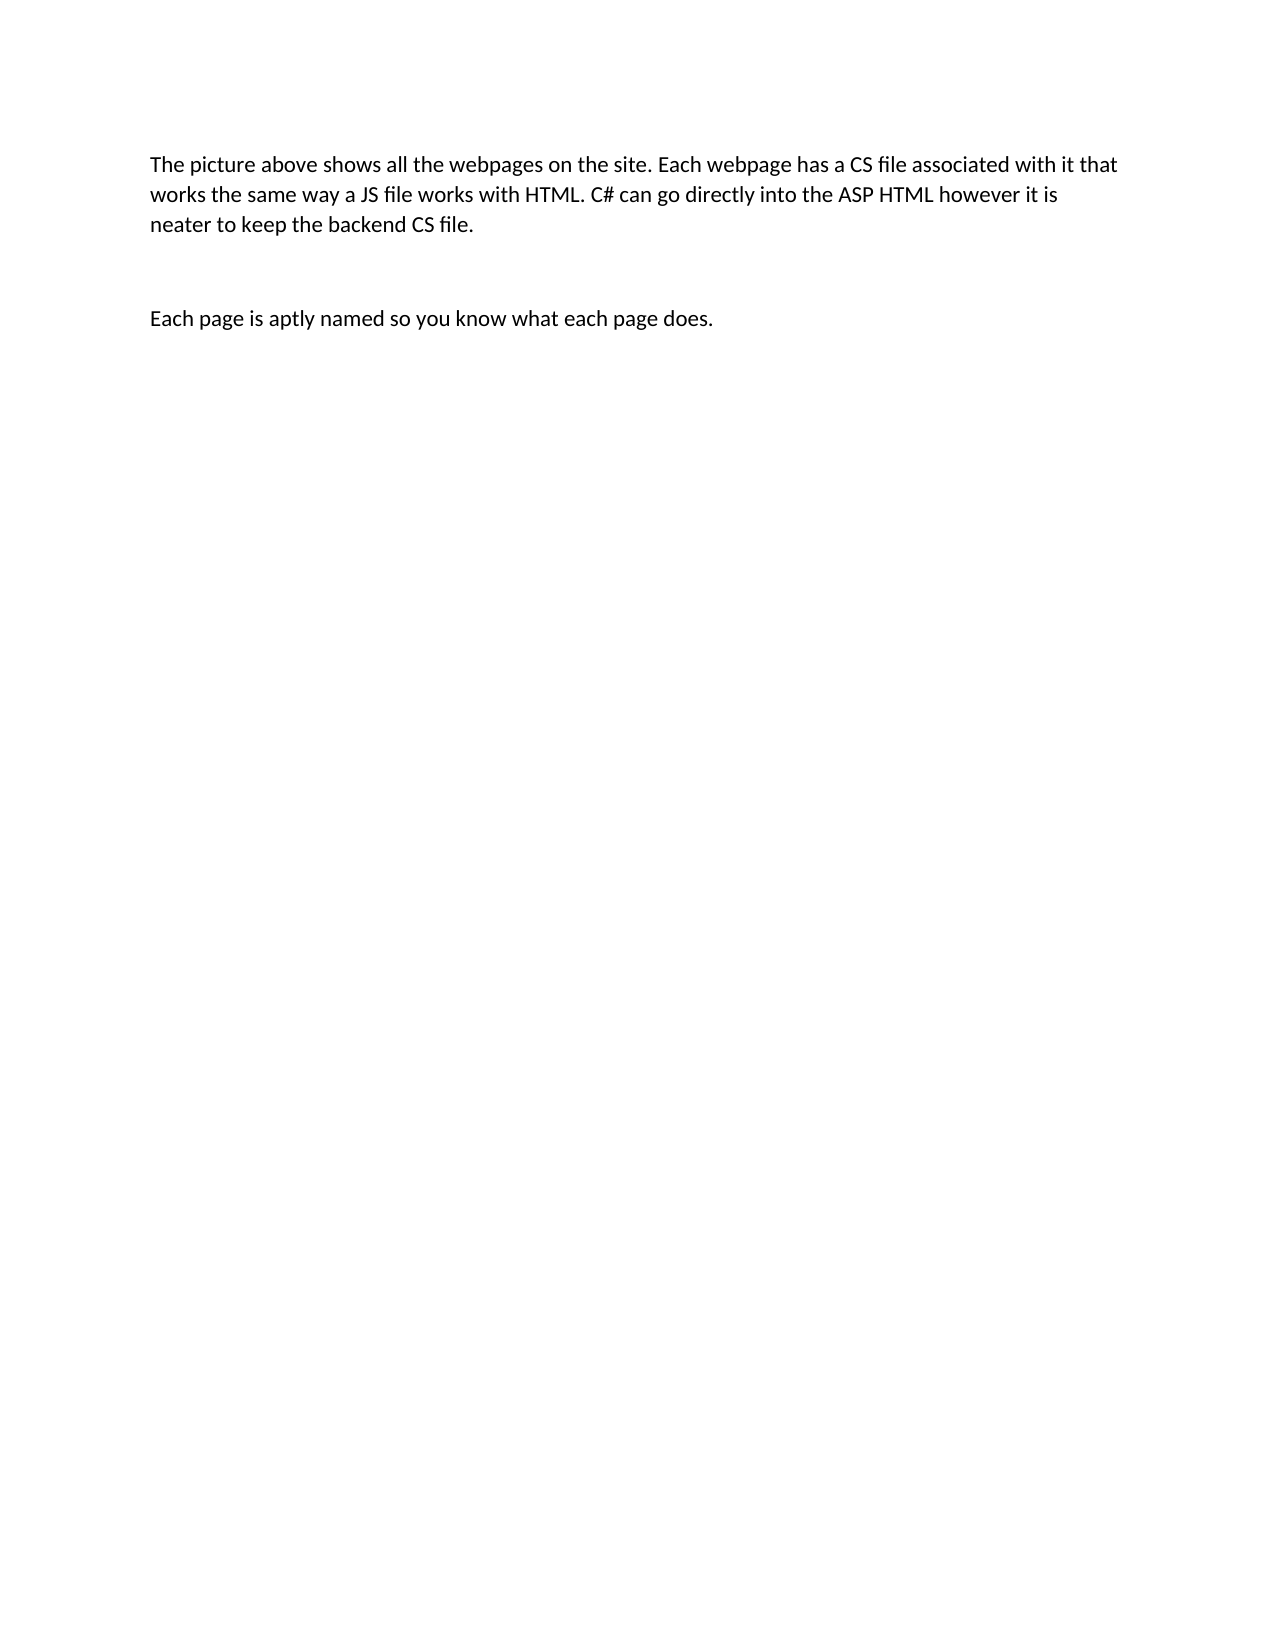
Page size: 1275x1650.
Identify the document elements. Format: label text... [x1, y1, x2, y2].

text Each page is aptly named so you know what each page does. [150, 304, 1125, 332]
text The picture above shows all the webpages on the site. Each webpage has a CS file associated with it that works the same way a JS file works with HTML. C# can go directly into the ASP HTML however it is neater to keep the backend CS file. [150, 150, 1125, 238]
